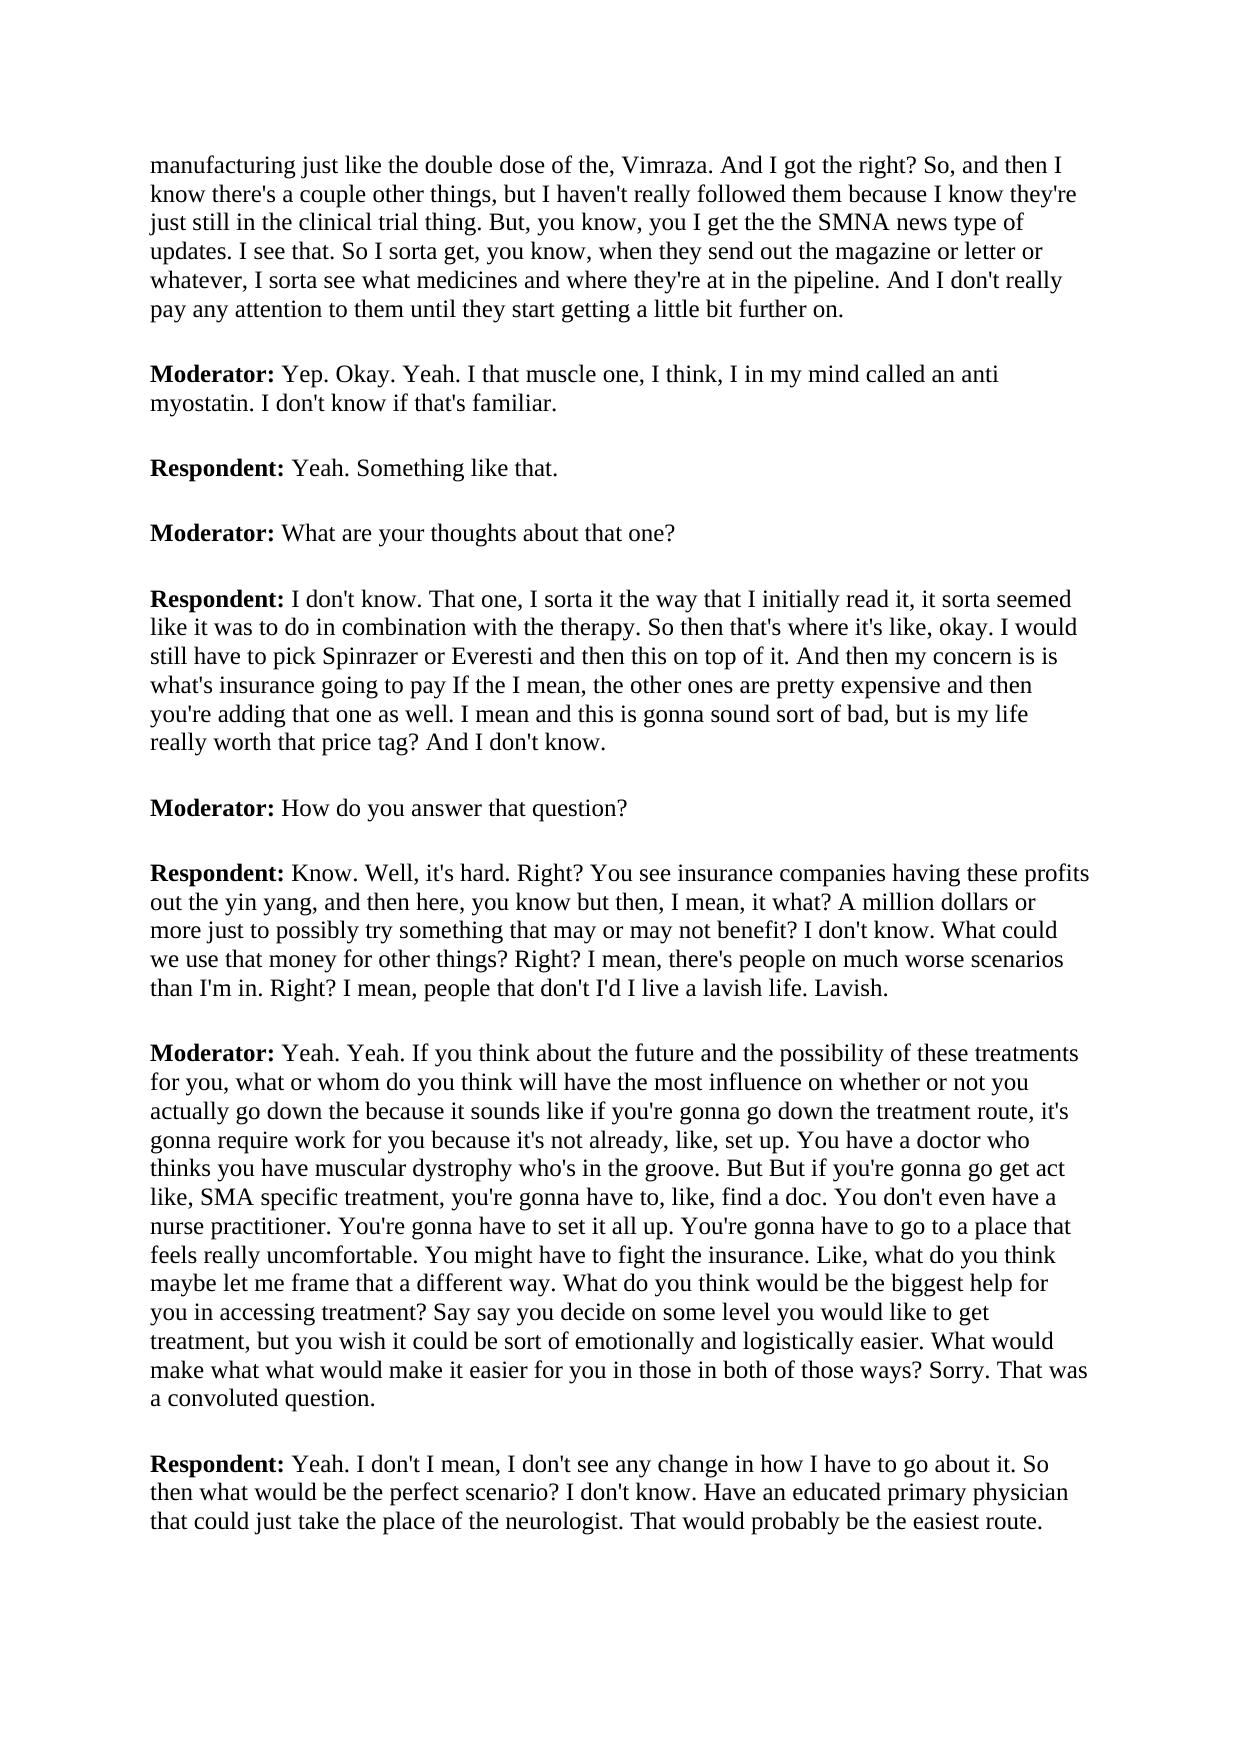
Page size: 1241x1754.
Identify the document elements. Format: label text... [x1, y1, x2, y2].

text Moderator: Yep. Okay. Yeah. I that muscle one, I think, I in my mind called an anti myostatin. I don't know if that's familiar. [150, 359, 1090, 417]
text Respondent: Know. Well, it's hard. Right? You see insurance companies having these profits out the yin yang, and then here, you know but then, I mean, it what? A million dollars or more just to possibly try something that may or may not benefit? I don't know. What could we use that money for other things? Right? I mean, there's people on much worse scenarios than I'm in. Right? I mean, people that don't I'd I live a lavish life. Lavish. [150, 858, 1090, 1002]
text Respondent: Yeah. I don't I mean, I don't see any change in how I have to go about it. So then what would be the perfect scenario? I don't know. Have an educated primary physician that could just take the place of the neurologist. That would probably be the easiest route. [150, 1449, 1090, 1535]
text Moderator: Yeah. Yeah. If you think about the future and the possibility of these treatments for you, what or whom do you think will have the most influence on whether or not you actually go down the because it sounds like if you're gonna go down the treatment route, it's gonna require work for you because it's not already, like, set up. You have a doctor who thinks you have muscular dystrophy who's in the groove. But But if you're gonna go get act like, SMA specific treatment, you're gonna have to, like, find a doc. You don't even have a nurse practitioner. You're gonna have to set it all up. You're gonna have to go to a place that feels really uncomfortable. You might have to fight the insurance. Like, what do you think maybe let me frame that a different way. What do you think would be the biggest help for you in accessing treatment? Say say you decide on some level you would like to get treatment, but you wish it could be sort of emotionally and logistically easier. What would make what what would make it easier for you in those in both of those ways? Sorry. That was a convoluted question. [150, 1038, 1090, 1412]
text Moderator: How do you answer that question? [150, 793, 1090, 822]
text Respondent: Yeah. Something like that. [150, 453, 1090, 482]
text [150, 150, 1090, 322]
text Respondent: I don't know. That one, I sorta it the way that I initially read it, it sorta seemed like it was to do in combination with the therapy. So then that's where it's like, okay. I would still have to pick Spinrazer or Everesti and then this on top of it. And then my concern is is what's insurance going to pay If the I mean, the other ones are pretty expensive and then you're adding that one as well. I mean and this is gonna sound sort of bad, but is my life really worth that price tag? And I don't know. [150, 584, 1090, 756]
text Moderator: What are your thoughts about that one? [150, 518, 1090, 547]
